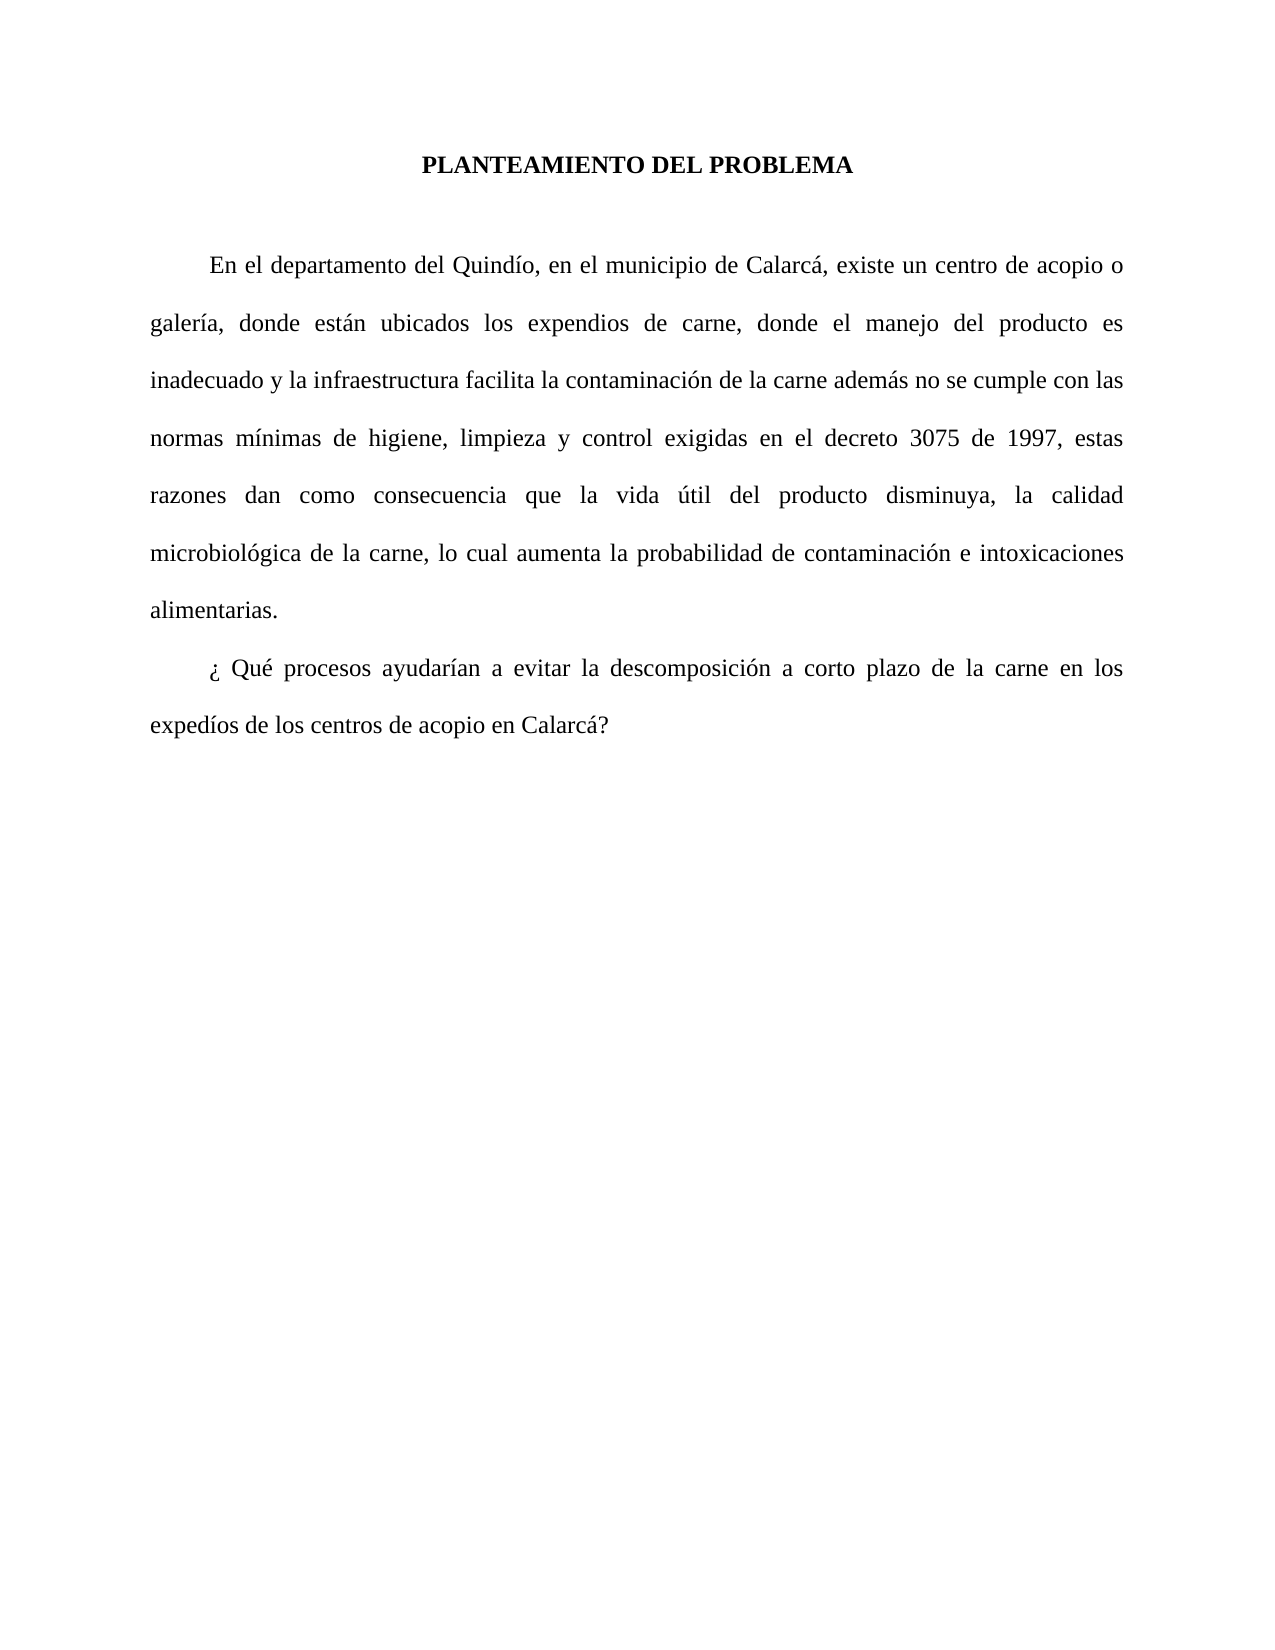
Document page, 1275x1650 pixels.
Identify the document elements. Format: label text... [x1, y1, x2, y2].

text ¿ Qué procesos ayudarían a evitar la descomposición a corto plazo de la carne en los expedíos de los centros de acopio en Calarcá? [150, 653, 1125, 739]
text PLANTEAMIENTO DEL PROBLEMA [150, 150, 1125, 179]
text En el departamento del Quindío, en el municipio de Calarcá, existe un centro de acopio o galería, donde están ubicados los expendios de carne, donde el manejo del producto es inadecuado y la infraestructura facilita la contaminación de la carne además no se cumple con las normas mínimas de higiene, limpieza y control exigidas en el decreto 3075 de 1997, estas razones dan como consecuencia que la vida útil del producto disminuya, la calidad microbiológica de la carne, lo cual aumenta la probabilidad de contaminación e intoxicaciones alimentarias. [150, 251, 1125, 624]
